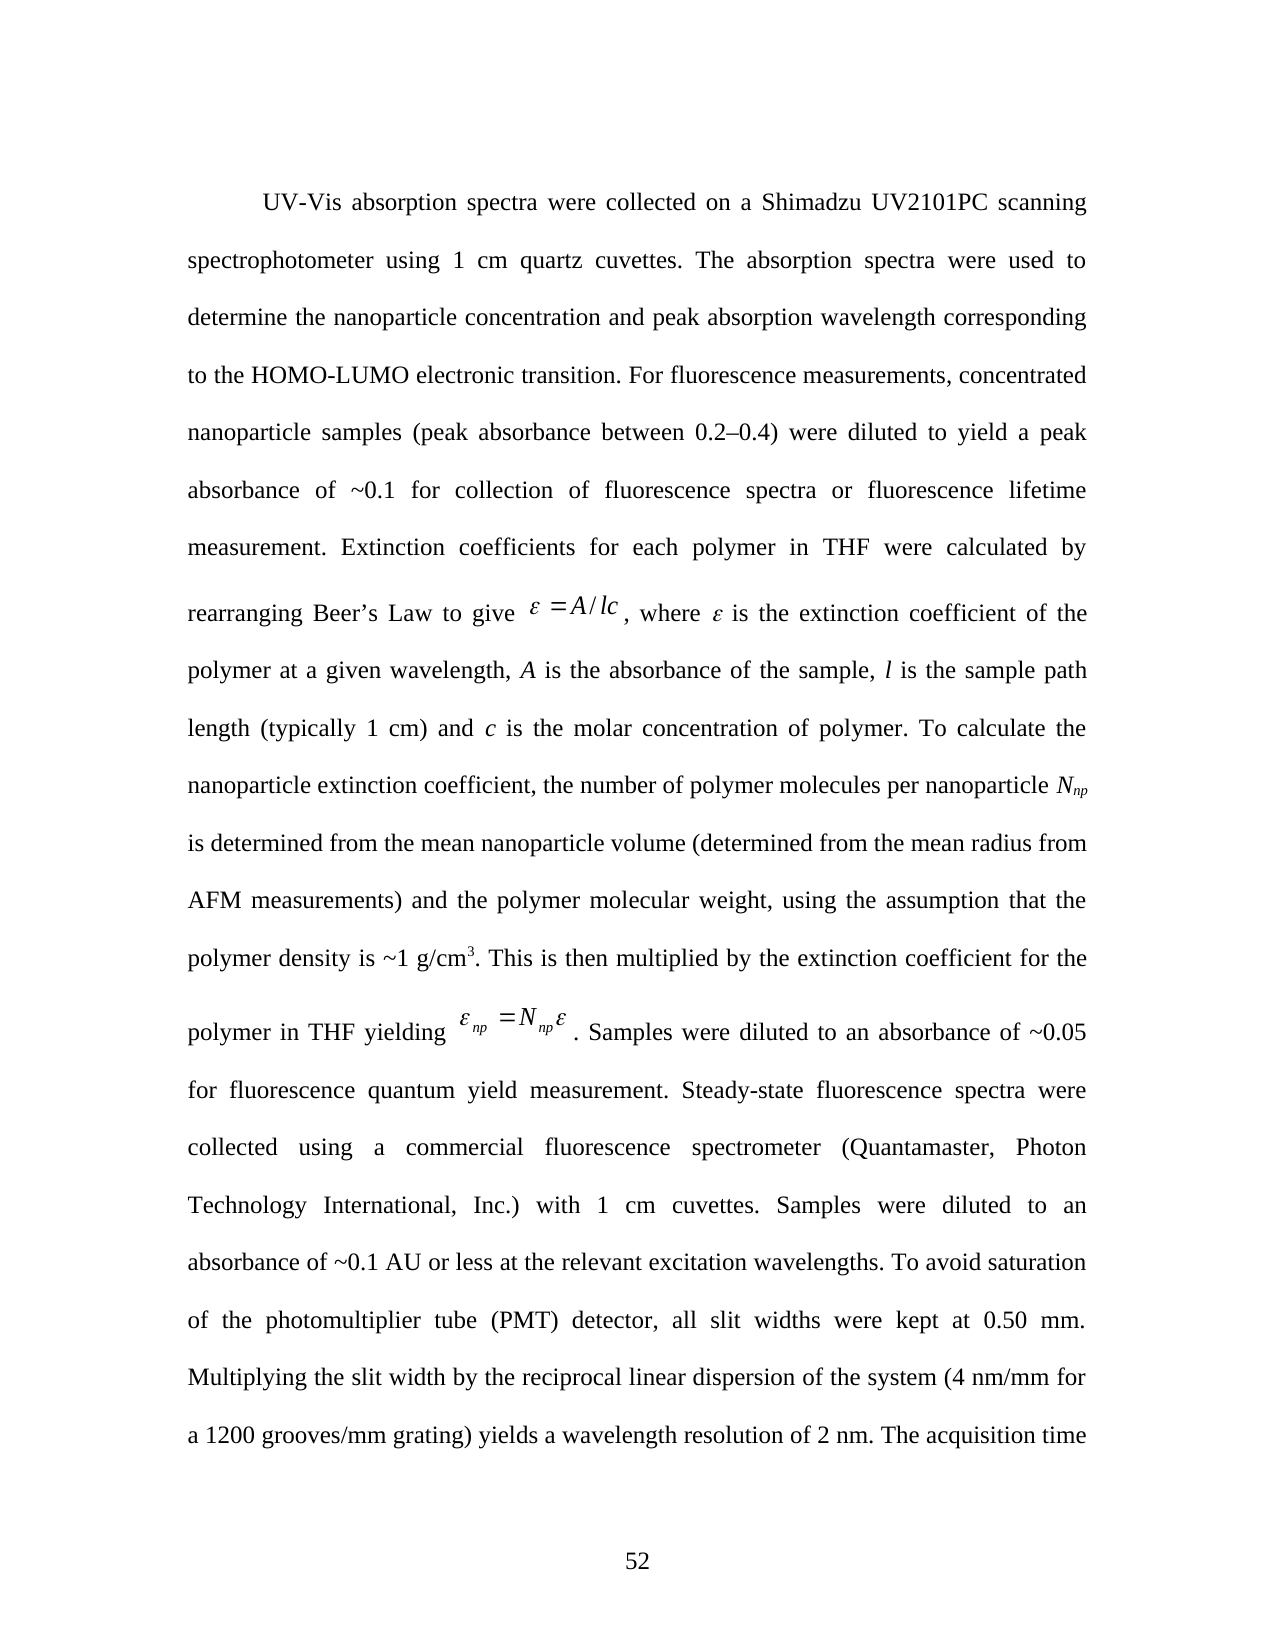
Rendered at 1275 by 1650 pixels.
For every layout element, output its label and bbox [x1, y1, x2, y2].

text [187, 187, 1087, 1449]
